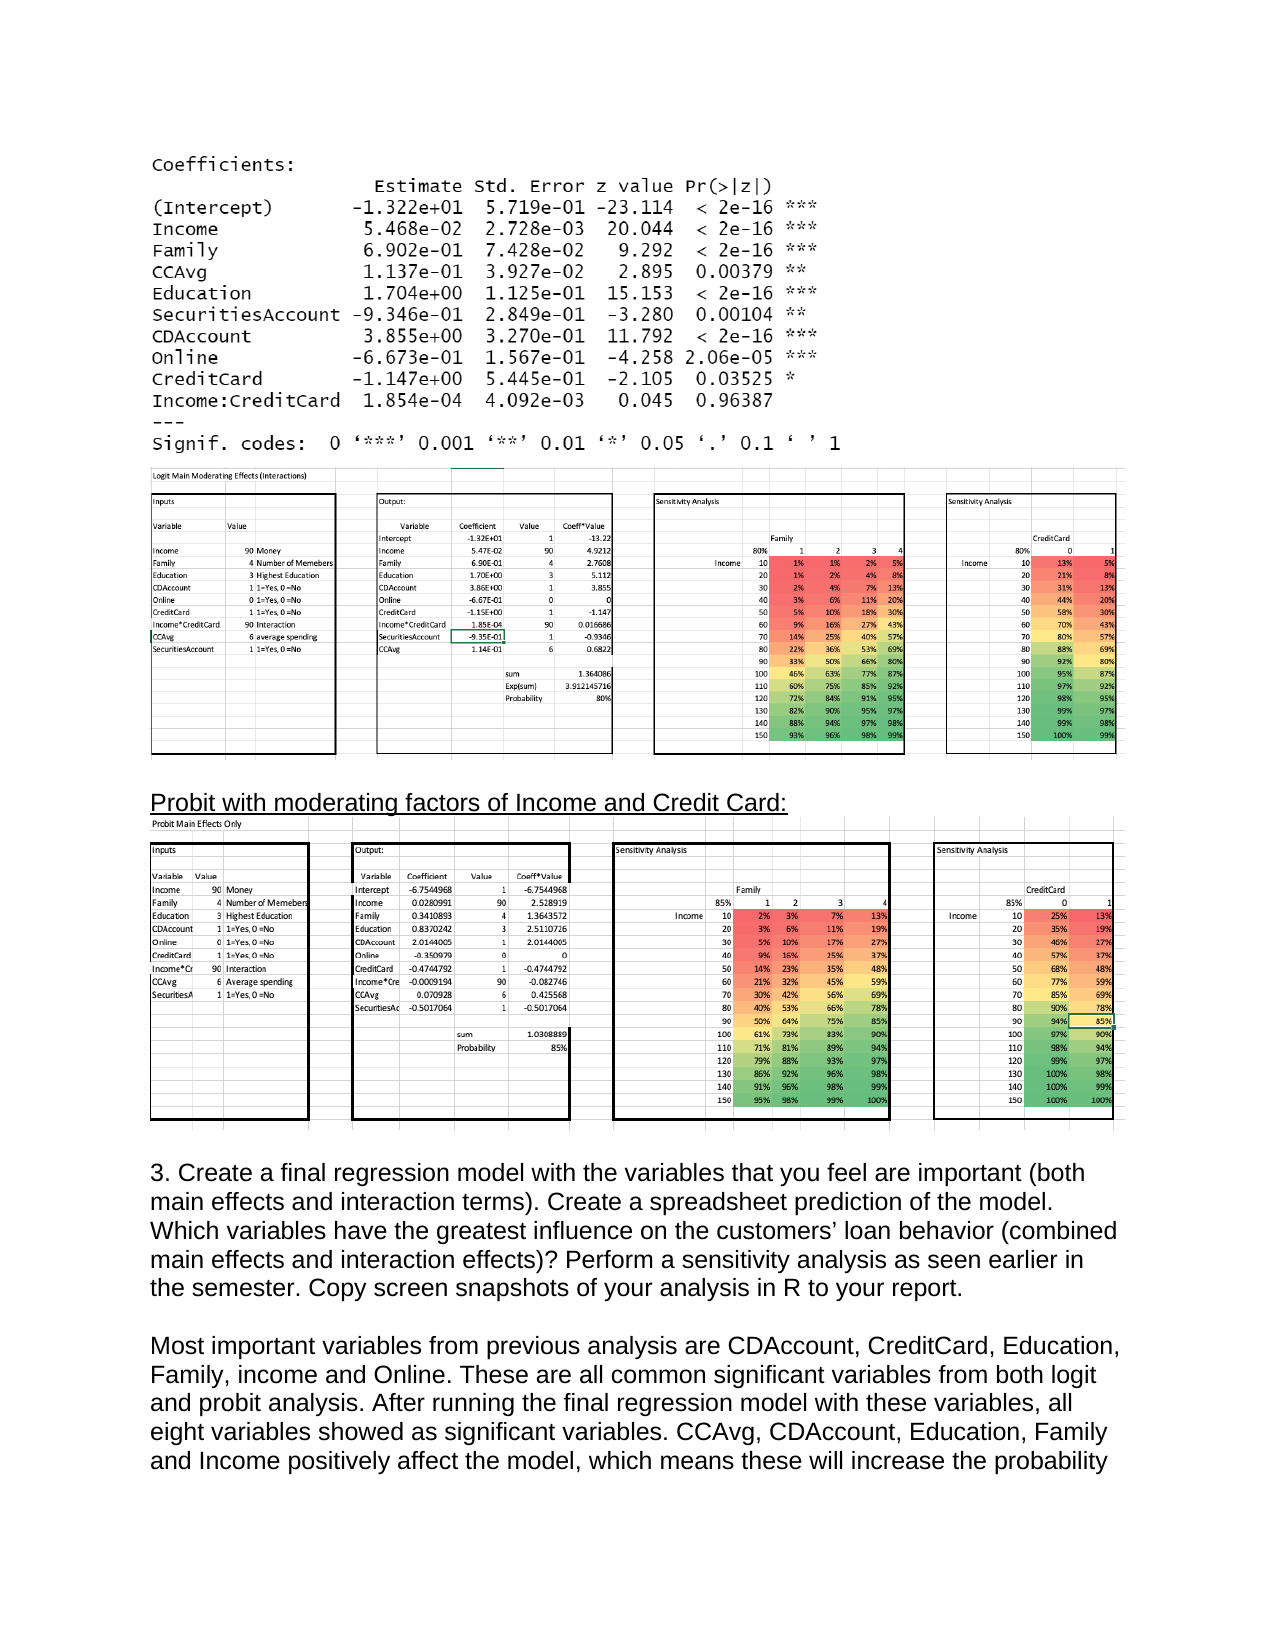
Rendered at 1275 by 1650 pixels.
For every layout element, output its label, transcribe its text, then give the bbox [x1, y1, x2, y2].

picture [150, 150, 1125, 760]
picture [150, 817, 1125, 1130]
text 3. Create a final regression model with the variables that you feel are important (both main effects and interaction terms). Create a spreadsheet prediction of the model. Which variables have the greatest influence on the customers’ loan behavior (combined main effects and interaction effects)? Perform a sensitivity analysis as seen earlier in the semester. Copy screen snapshots of your analysis in R to your report. [150, 1158, 1125, 1302]
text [150, 1331, 1125, 1474]
text Probit with moderating factors of Income and Credit Card: [150, 788, 1125, 817]
